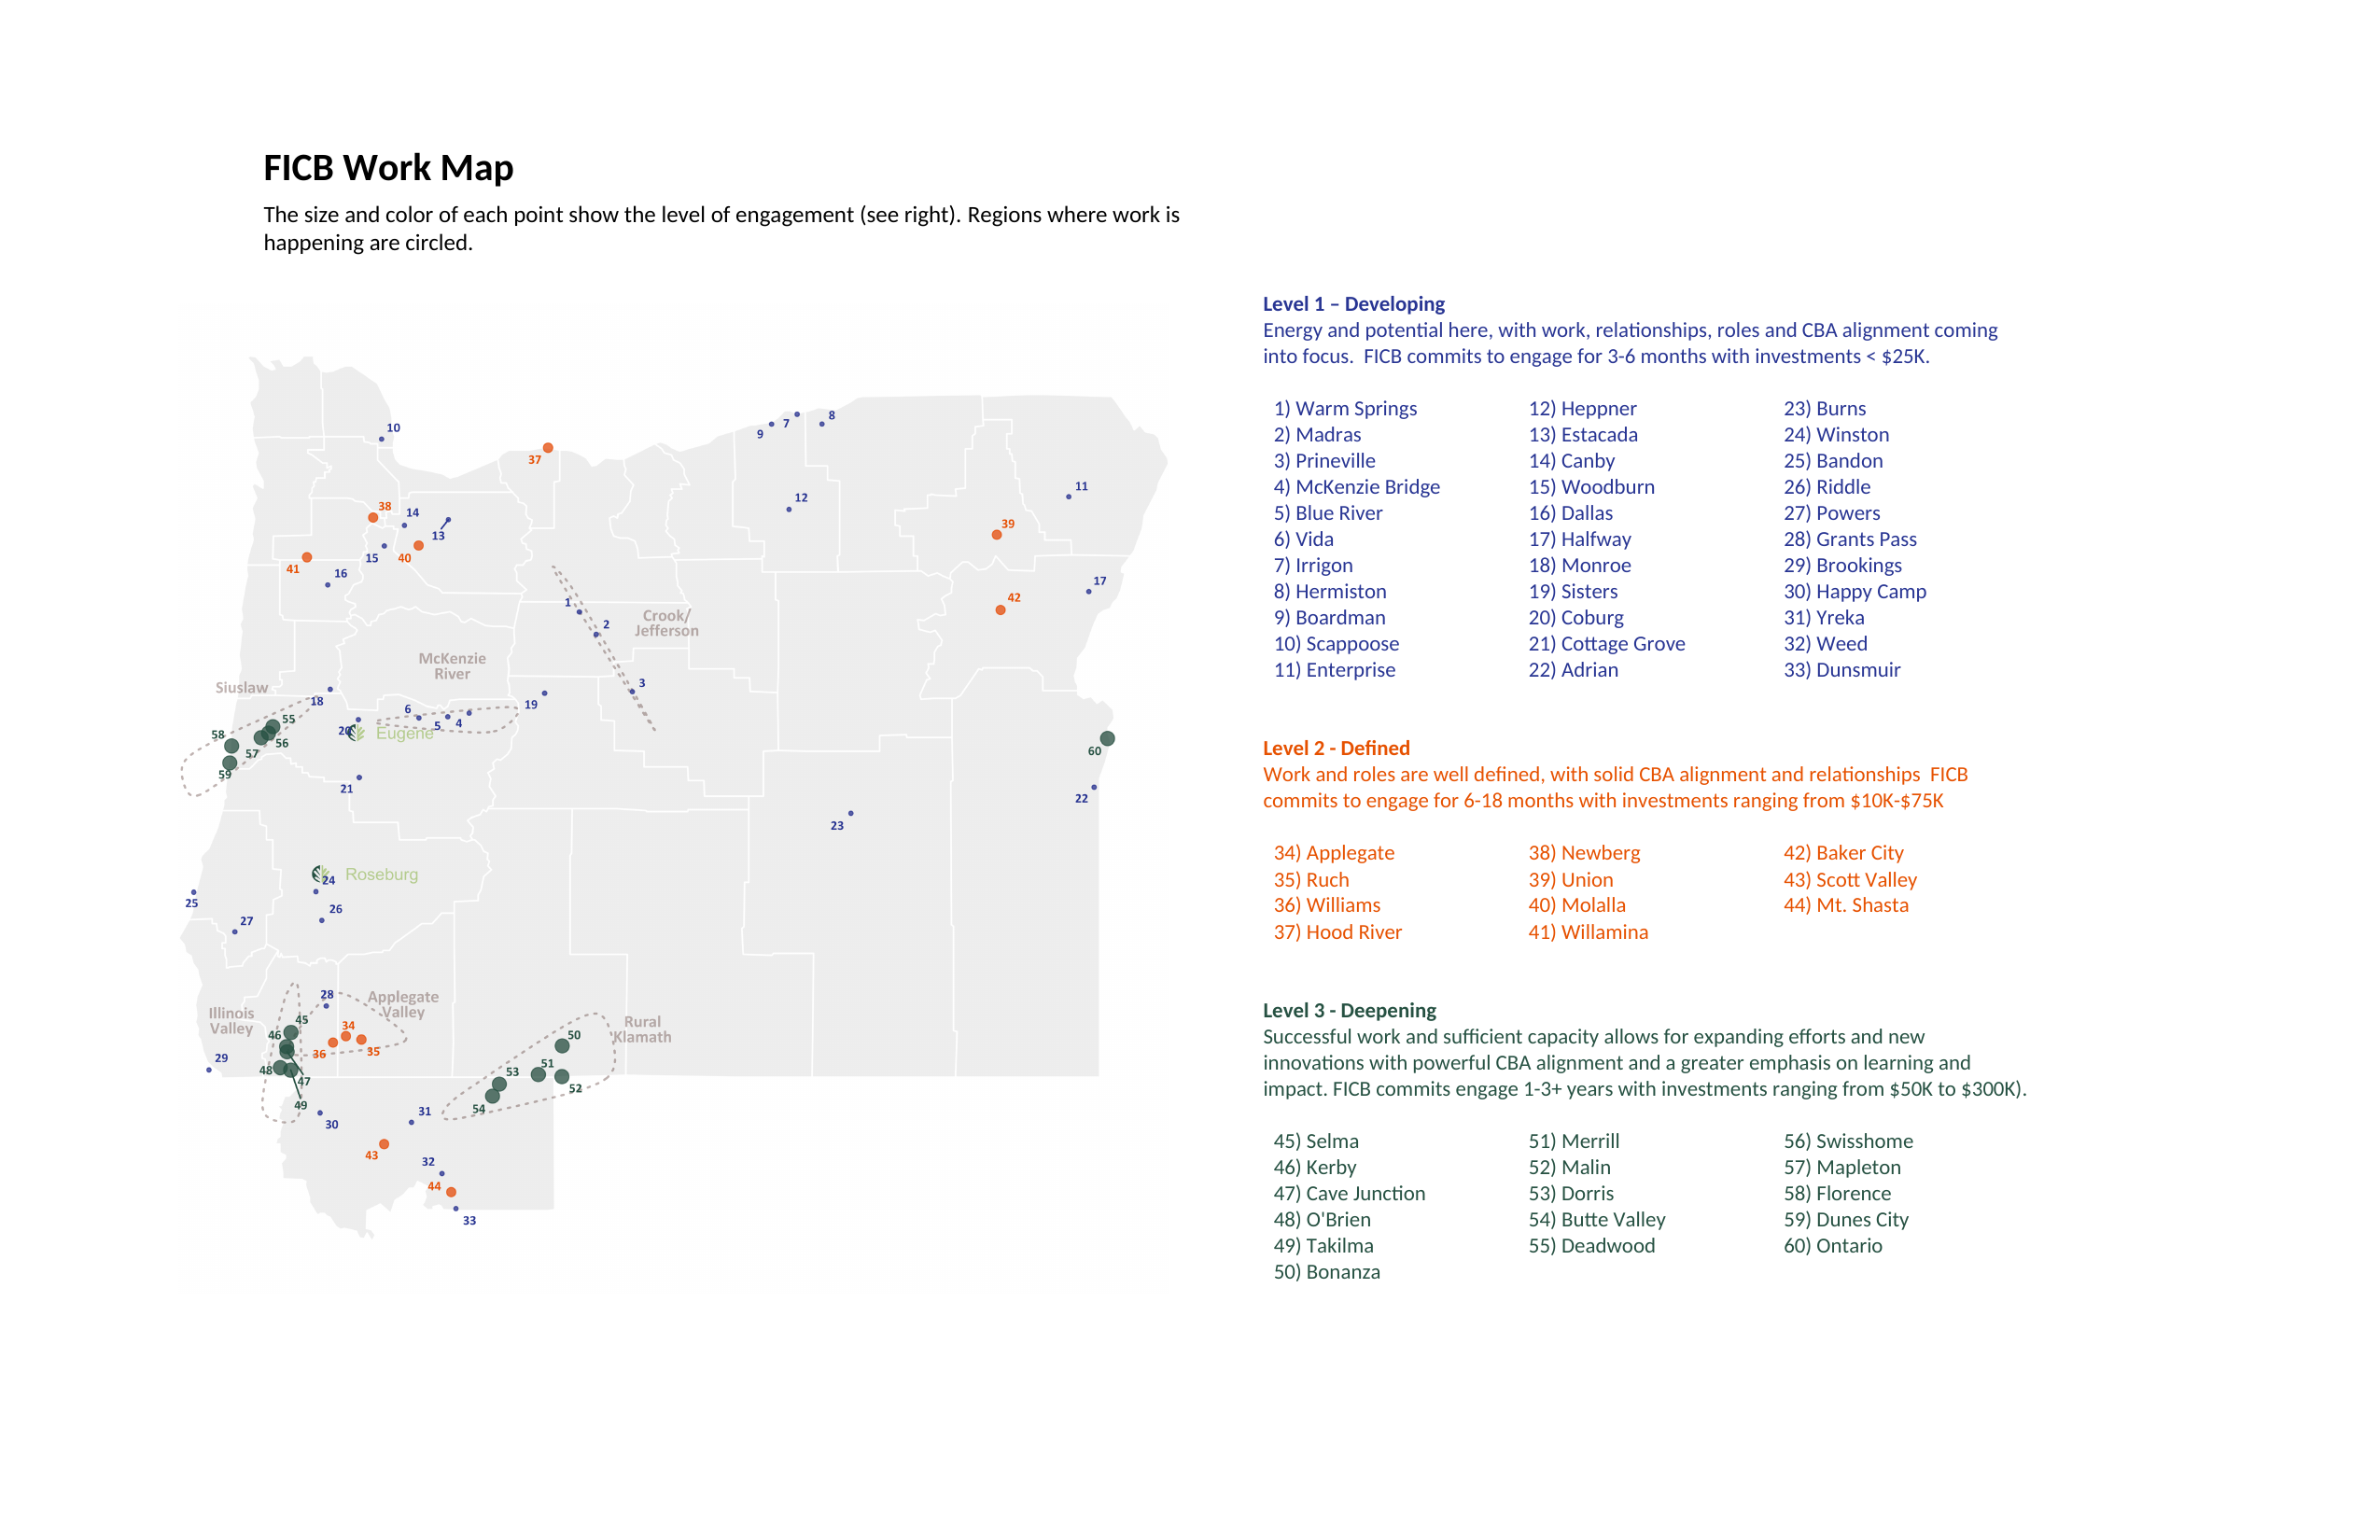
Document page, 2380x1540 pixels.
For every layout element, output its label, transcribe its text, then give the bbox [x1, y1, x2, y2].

picture [178, 303, 1169, 1294]
table_header FICB Work Map The size and color of each point show the level of engagement (see right). Regions where work is happening are circled. [105, 133, 1242, 1384]
table_header [1242, 133, 2126, 1384]
